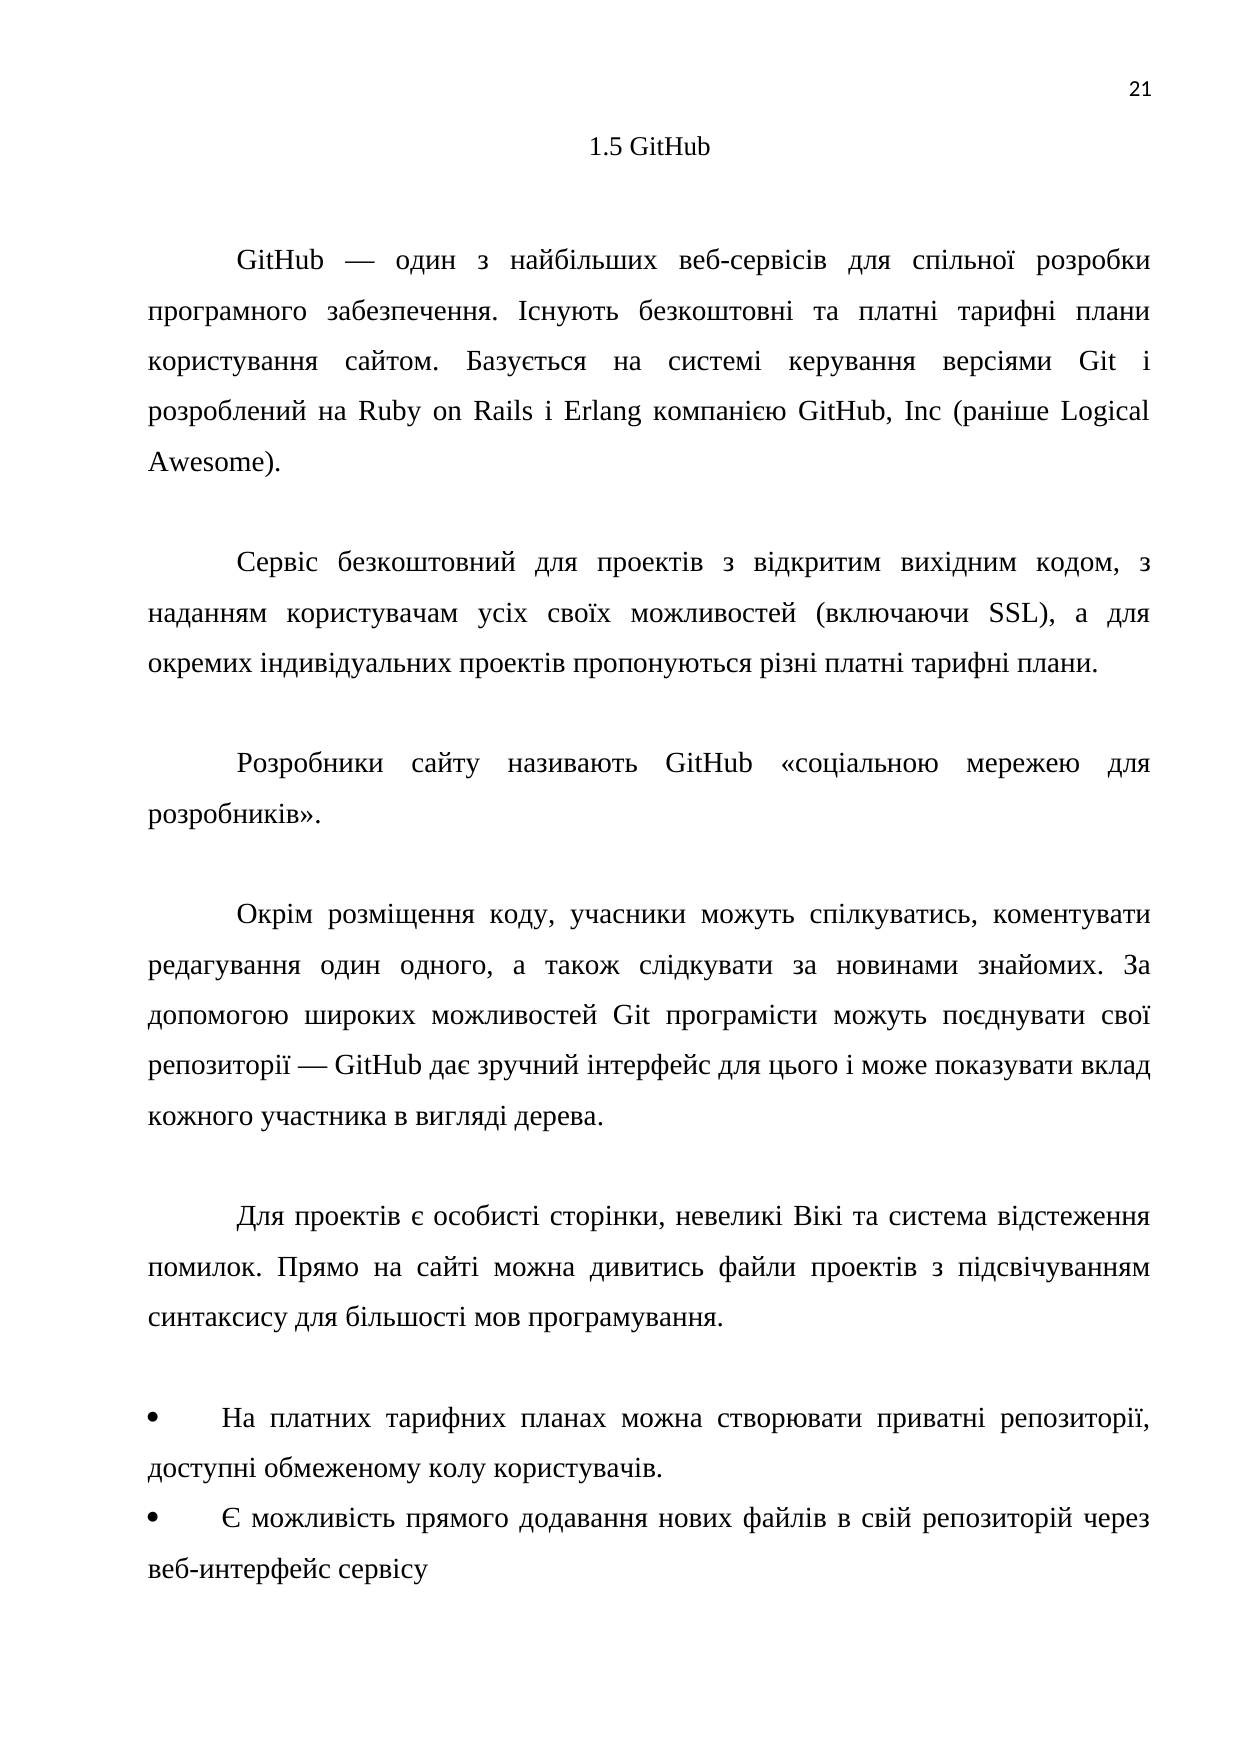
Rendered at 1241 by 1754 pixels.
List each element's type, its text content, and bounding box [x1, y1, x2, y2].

text Для проектів є особисті сторінки, невеликі Вікі та система відстеження помилок. Прямо на сайті можна дивитись файли проектів з підсвічуванням синтаксису для більшості мов програмування. [148, 1198, 1152, 1333]
subtitle 1.5 GitHub [148, 130, 1152, 161]
list Є можливість прямого додавання нових файлів в свій репозиторій через веб-интерфейс сервісу [148, 1500, 1152, 1584]
text Окрім розміщення коду, учасники можуть спілкуватись, коментувати редагування один одного, а також слідкувати за новинами знайомих. За допомогою широких можливостей Git програмісти можуть поєднувати свої репозиторії — GitHub дає зручний інтерфейс для цього і може показувати вклад кожного участника в вигляді дерева. [148, 897, 1152, 1131]
text GitHub — один з найбільших веб-сервісів для спільної розробки програмного забезпечення. Існують безкоштовні та платні тарифні плани користування сайтом. Базується на системі керування версіями Git і розроблений на Ruby on Rails і Erlang компанією GitHub, Inc (раніше Logical Awesome). [148, 242, 1152, 477]
text Сервіс безкоштовний для проектів з відкритим вихідним кодом, з наданням користувачам усіх своїх можливостей (включаючи SSL), а для окремих індивідуальних проектів пропонуються різні платні тарифні плани. [148, 544, 1152, 678]
list На платних тарифних планах можна створювати приватні репозиторії, доступні обмеженому колу користувачів. [148, 1400, 1152, 1484]
text Розробники сайту називають GitHub «соціальною мережею для розробників». [148, 746, 1152, 829]
